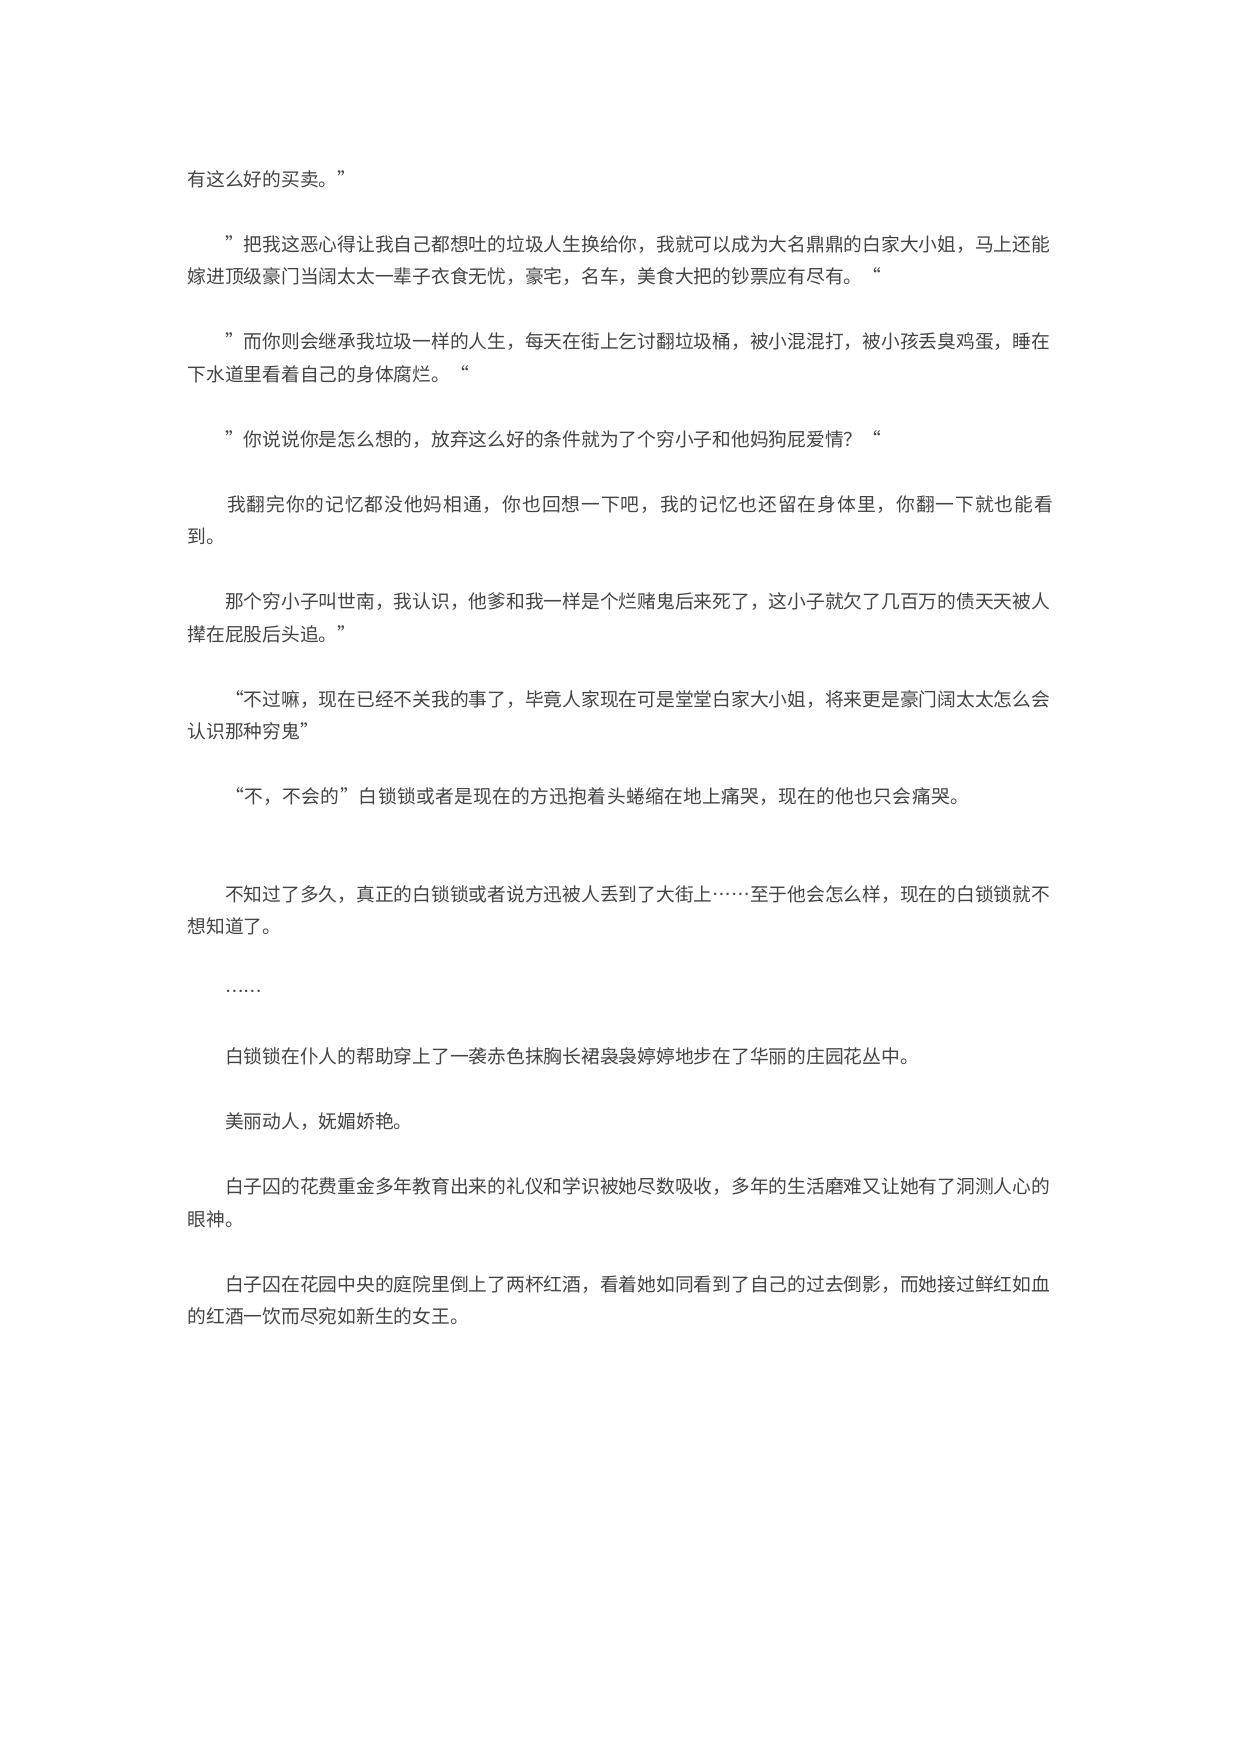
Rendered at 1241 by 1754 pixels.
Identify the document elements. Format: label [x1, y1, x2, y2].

text [187, 162, 1053, 1332]
